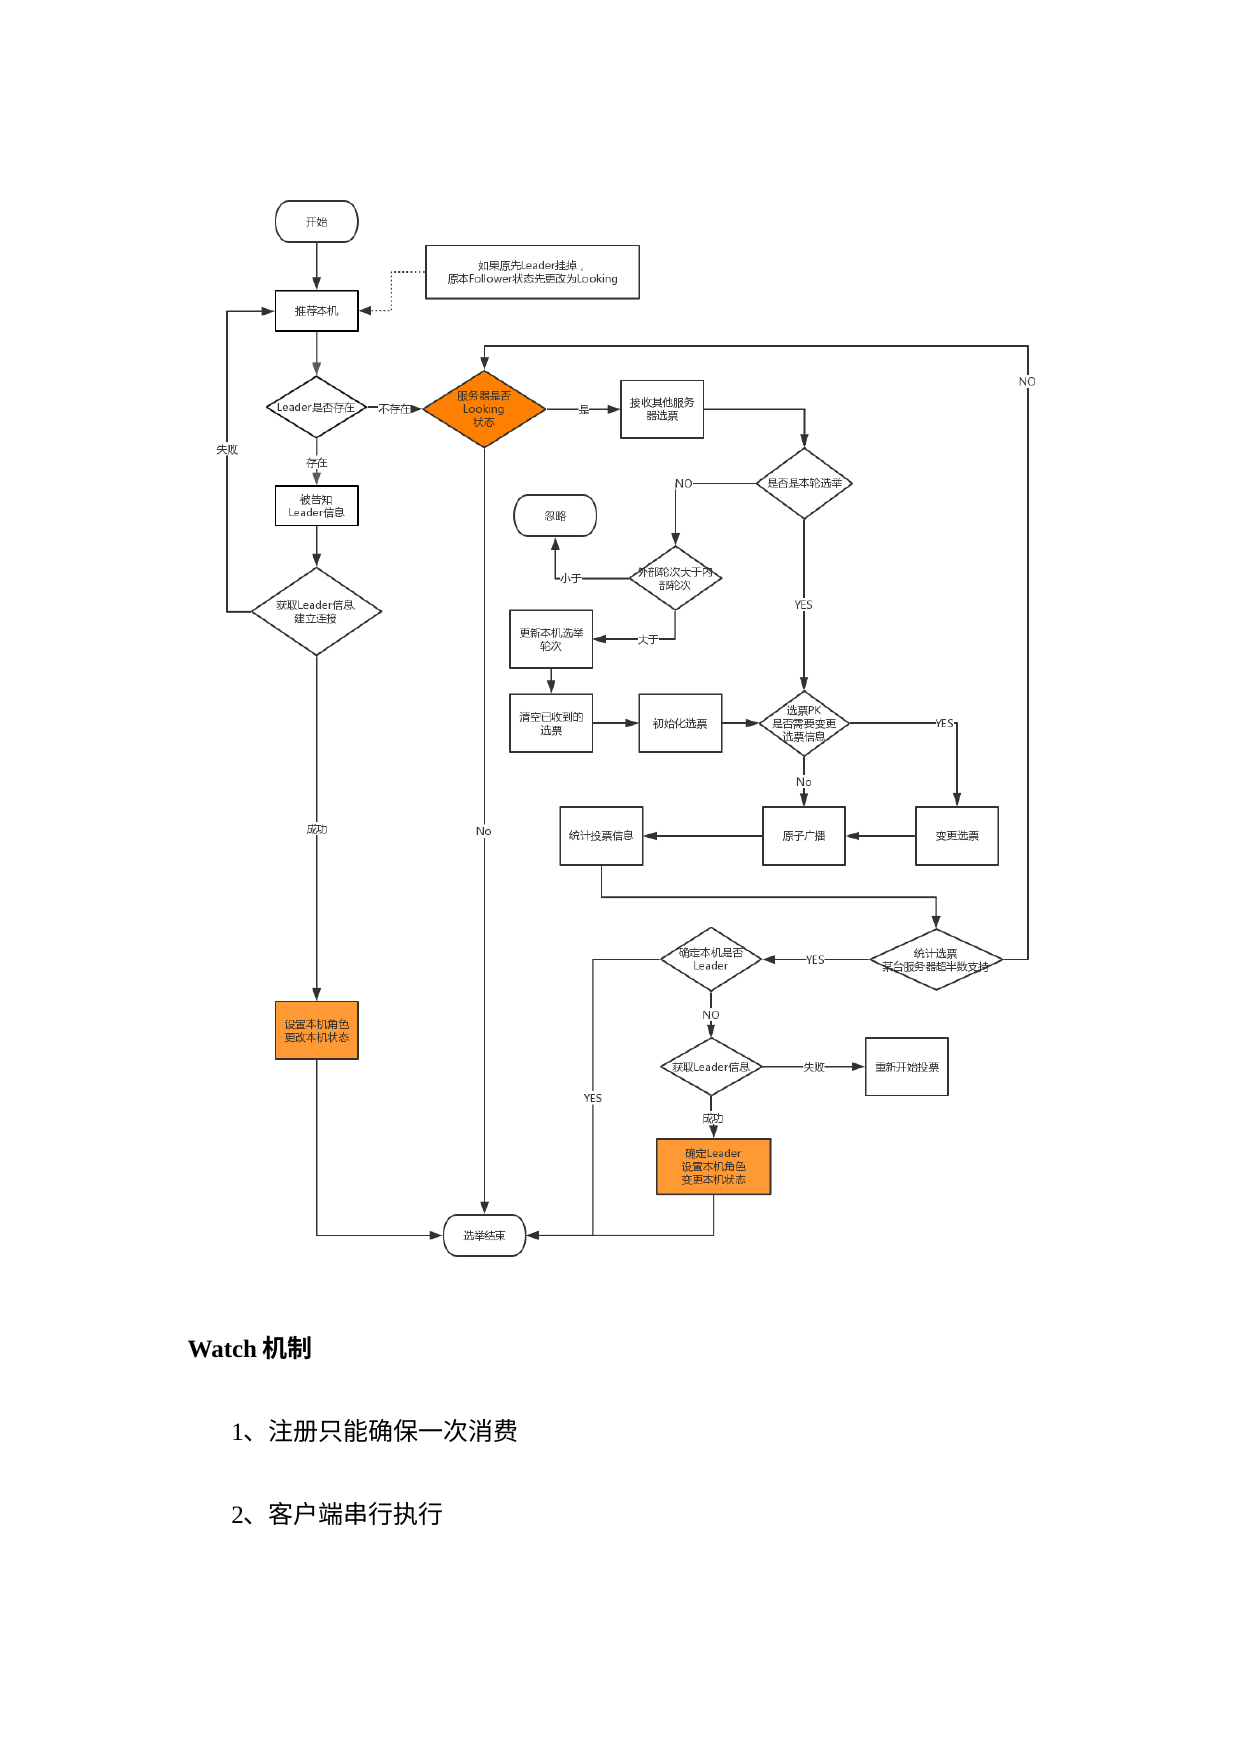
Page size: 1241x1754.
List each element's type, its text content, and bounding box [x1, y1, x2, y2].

text 1、注册只能确保一次消费 [187, 1397, 1053, 1462]
subtitle Watch机制 [187, 1314, 1053, 1379]
picture [187, 162, 1053, 1282]
text 2、客户端串行执行 [187, 1480, 1053, 1545]
